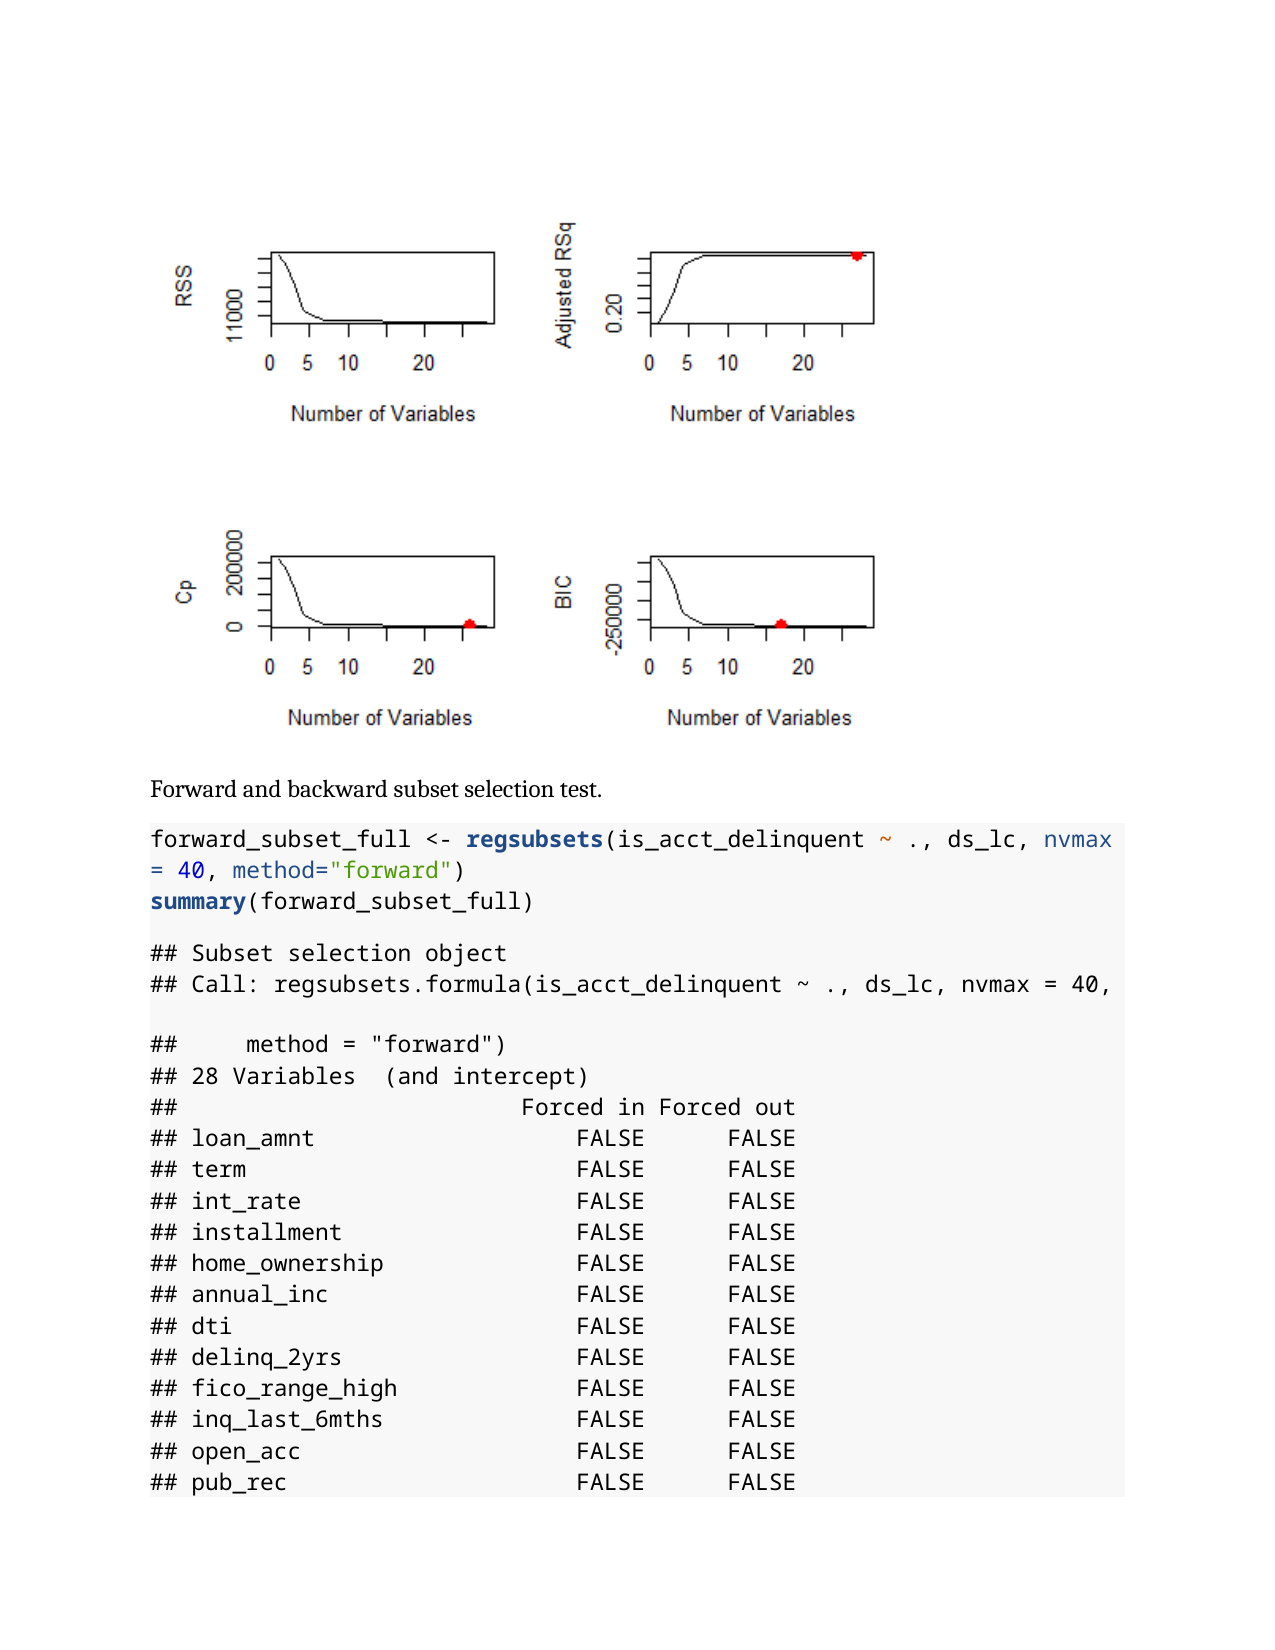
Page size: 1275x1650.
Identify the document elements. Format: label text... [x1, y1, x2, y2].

text Forward and backward subset selection test. [150, 775, 1125, 804]
picture [168, 150, 927, 757]
text forward_subset_full <- regsubsets(is_acct_delinquent ~ ., ds_lc, nvmax = 40, method="forward") summary(forward_subset_full) [466, 823, 1125, 916]
